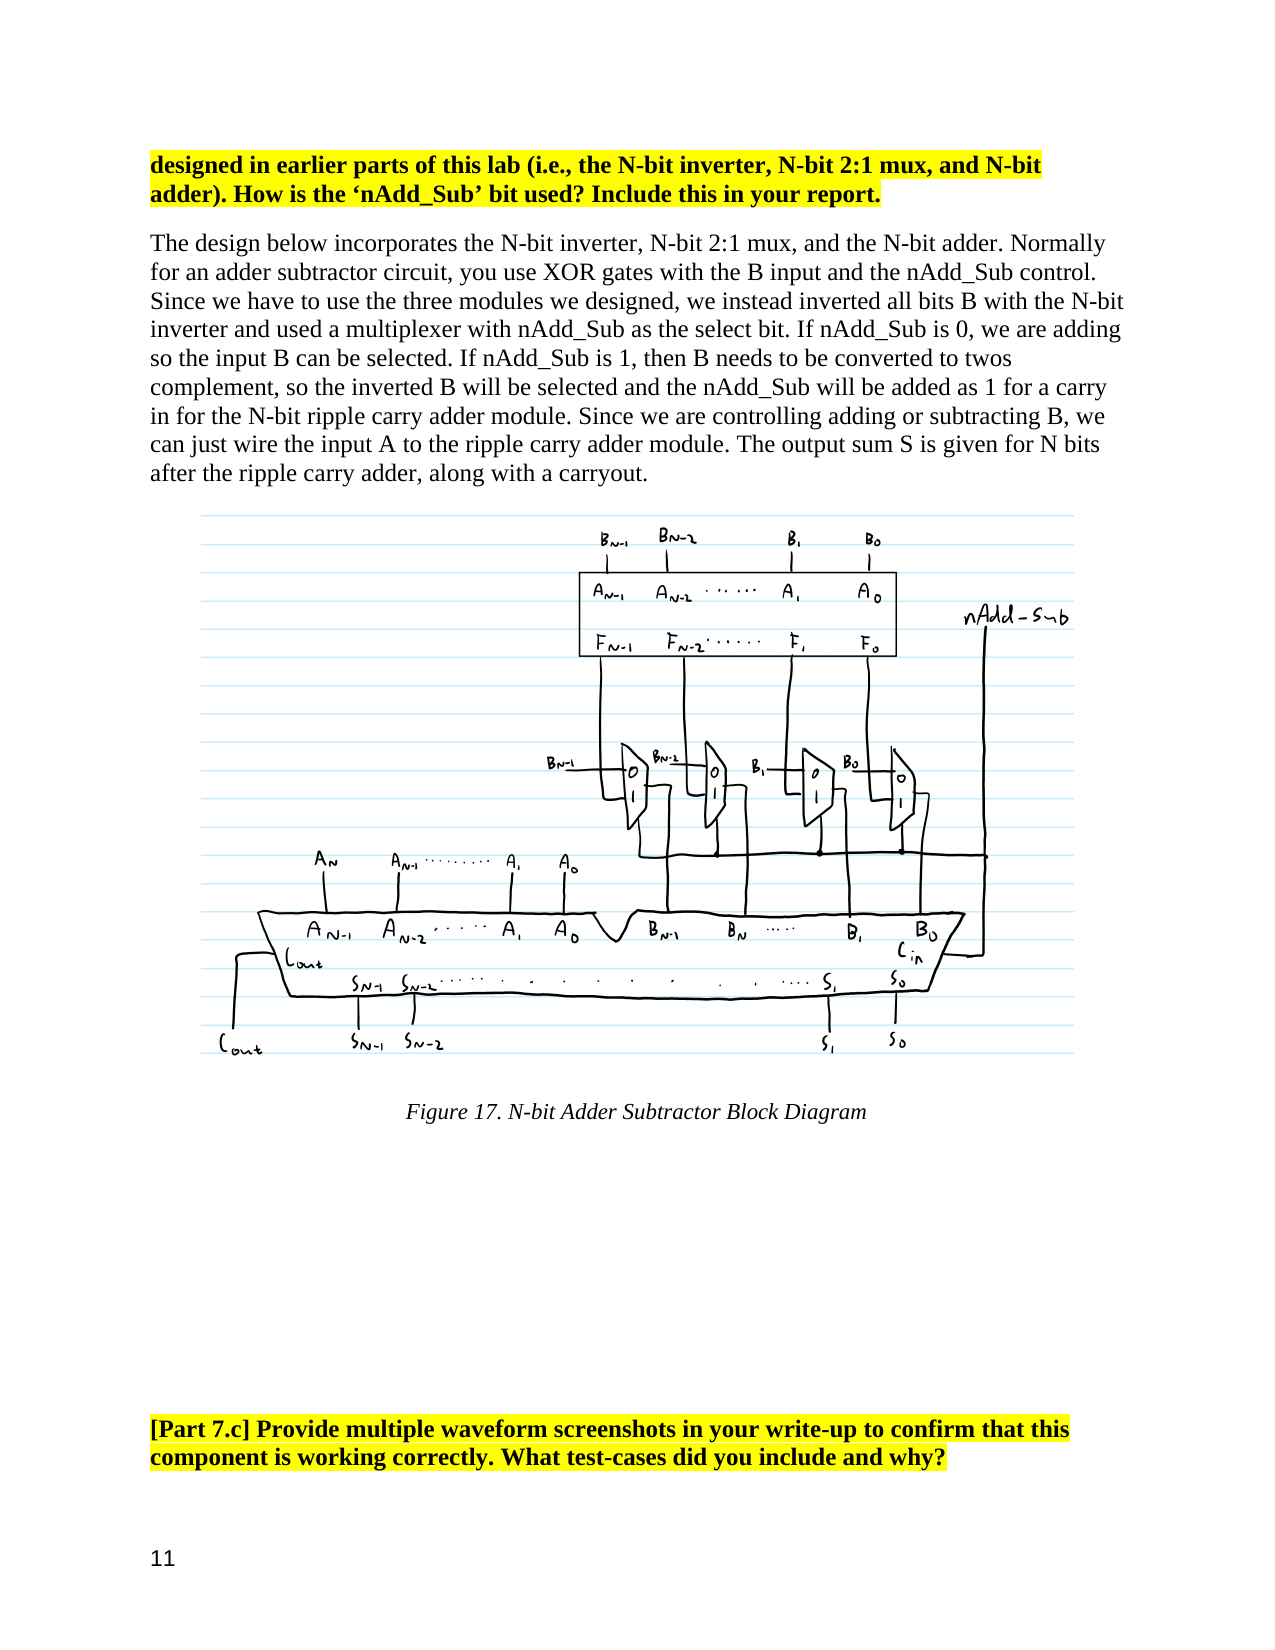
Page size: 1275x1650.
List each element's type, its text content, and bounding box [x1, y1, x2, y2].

text Figure 17. N-bit Adder Subtractor Block Diagram [150, 1098, 1125, 1124]
text The design below incorporates the N-bit inverter, N-bit 2:1 mux, and the N-bit adder. Normally for an adder subtractor circuit, you use XOR gates with the B input and the nAdd_Sub control. Since we have to use the three modules we designed, we instead inverted all bits B with the N-bit inverter and used a multiplexer with nAdd_Sub as the select bit. If nAdd_Sub is 0, we are adding so the input B can be selected. If nAdd_Sub is 1, then B needs to be converted to twos complement, so the inverted B will be selected and the nAdd_Sub will be added as 1 for a carry in for the N-bit ripple carry adder module. Since we are controlling adding or subtracting B, we can just wire the input A to the ripple carry adder module. The output sum S is given for N bits after the ripple carry adder, along with a carryout. [150, 228, 1125, 487]
picture [200, 512, 1075, 1073]
text [Part 7.c] Provide multiple waveform screenshots in your write-up to confirm that this component is working correctly. What test-cases did you include and why? [150, 1414, 1125, 1471]
